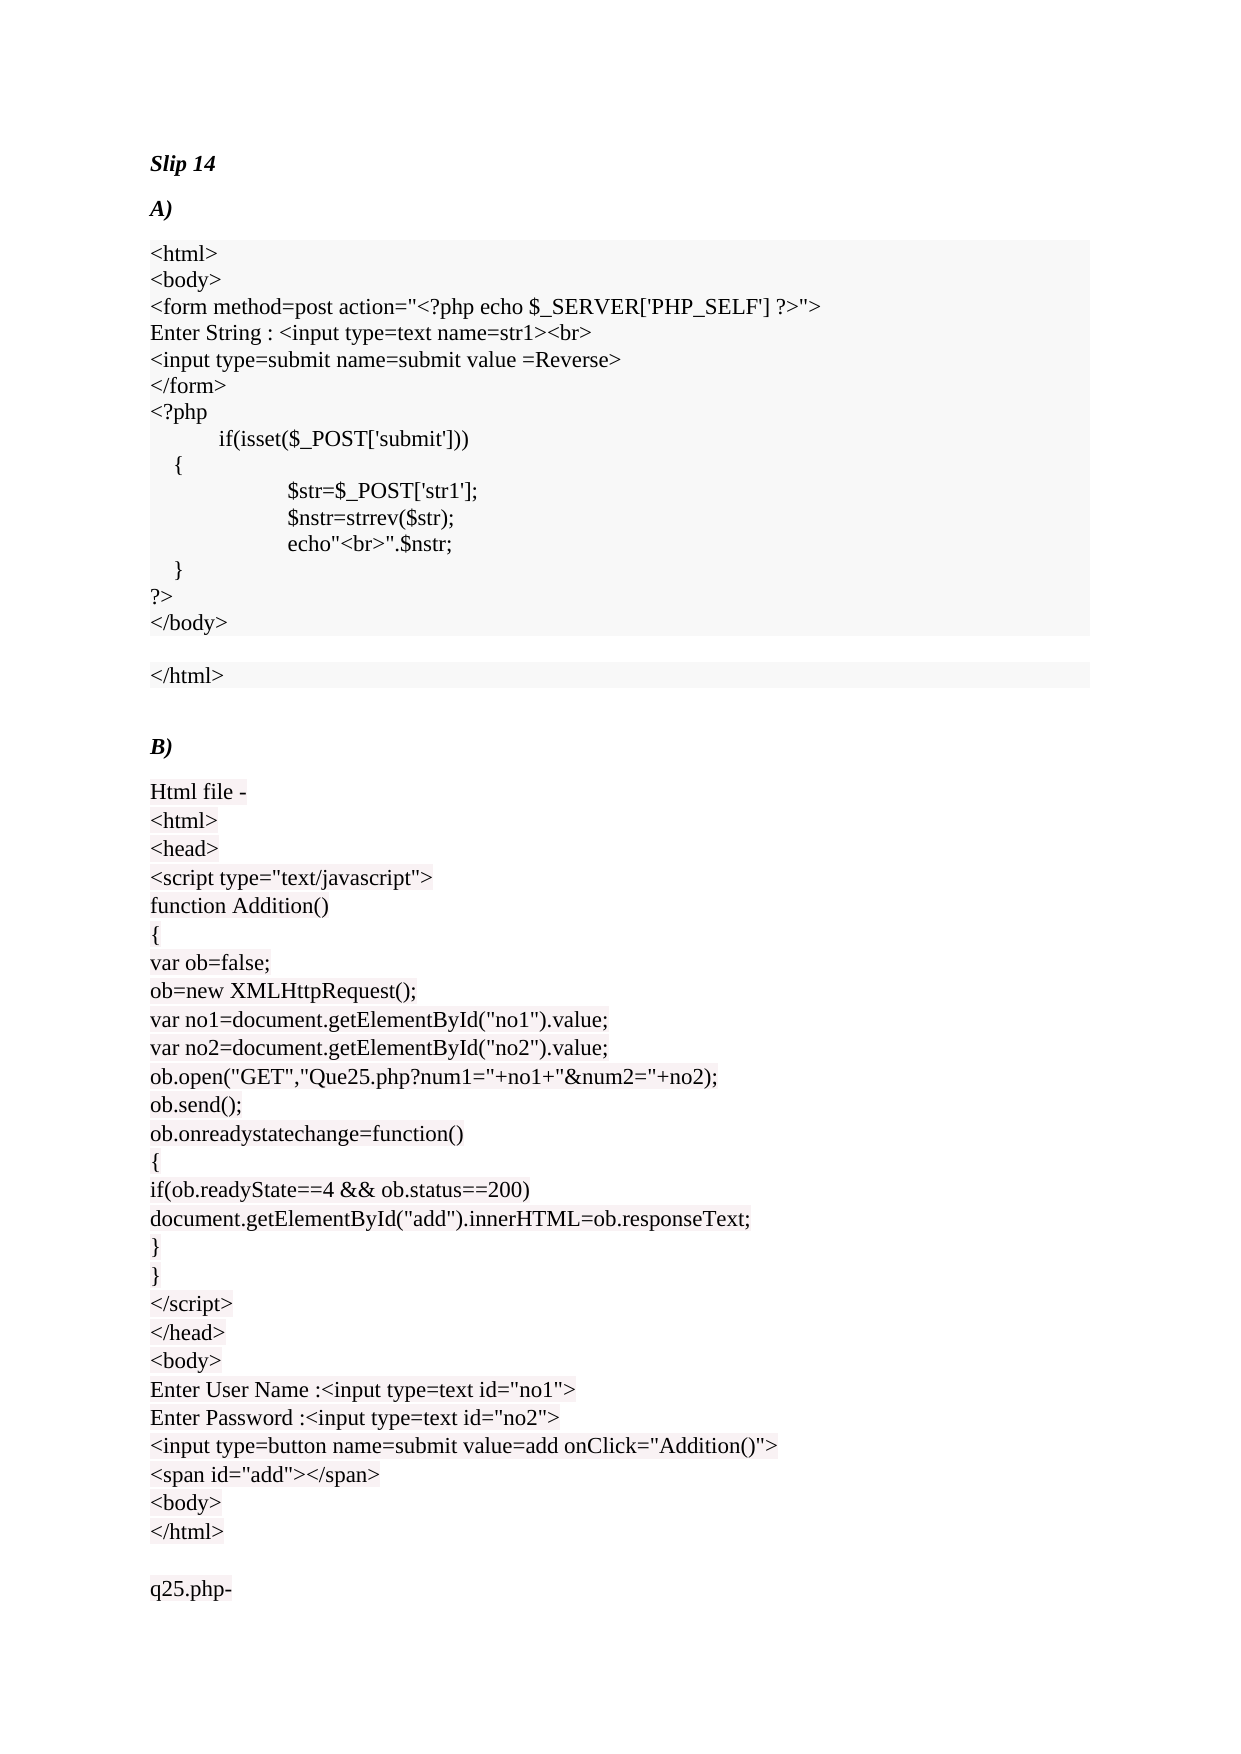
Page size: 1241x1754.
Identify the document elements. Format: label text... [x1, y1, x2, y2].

text B) [150, 733, 1090, 760]
text </form> [150, 372, 1090, 398]
text <body> [150, 267, 1090, 293]
text </html> [150, 662, 1090, 688]
text $str=$_POST['str1']; [150, 477, 1090, 504]
text if(isset($_POST['submit'])) [150, 425, 1090, 451]
text Enter String : <input type=text name=str1><br> [150, 319, 1090, 346]
text ?> [150, 583, 1090, 609]
text <input type=submit name=submit value =Reverse> [150, 346, 1090, 372]
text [150, 778, 1090, 1601]
text <?php [150, 398, 1090, 425]
text echo"<br>".$nstr; [150, 530, 1090, 556]
text A) [150, 195, 1090, 221]
text <form method=post action="<?php echo $_SERVER['PHP_SELF'] ?>"> [150, 293, 1090, 319]
text <html> [150, 240, 1090, 267]
text $nstr=strrev($str); [150, 504, 1090, 530]
text </body> [150, 609, 1090, 636]
text Slip 14 [150, 150, 1090, 176]
text { [150, 451, 1090, 477]
text } [150, 556, 1090, 583]
